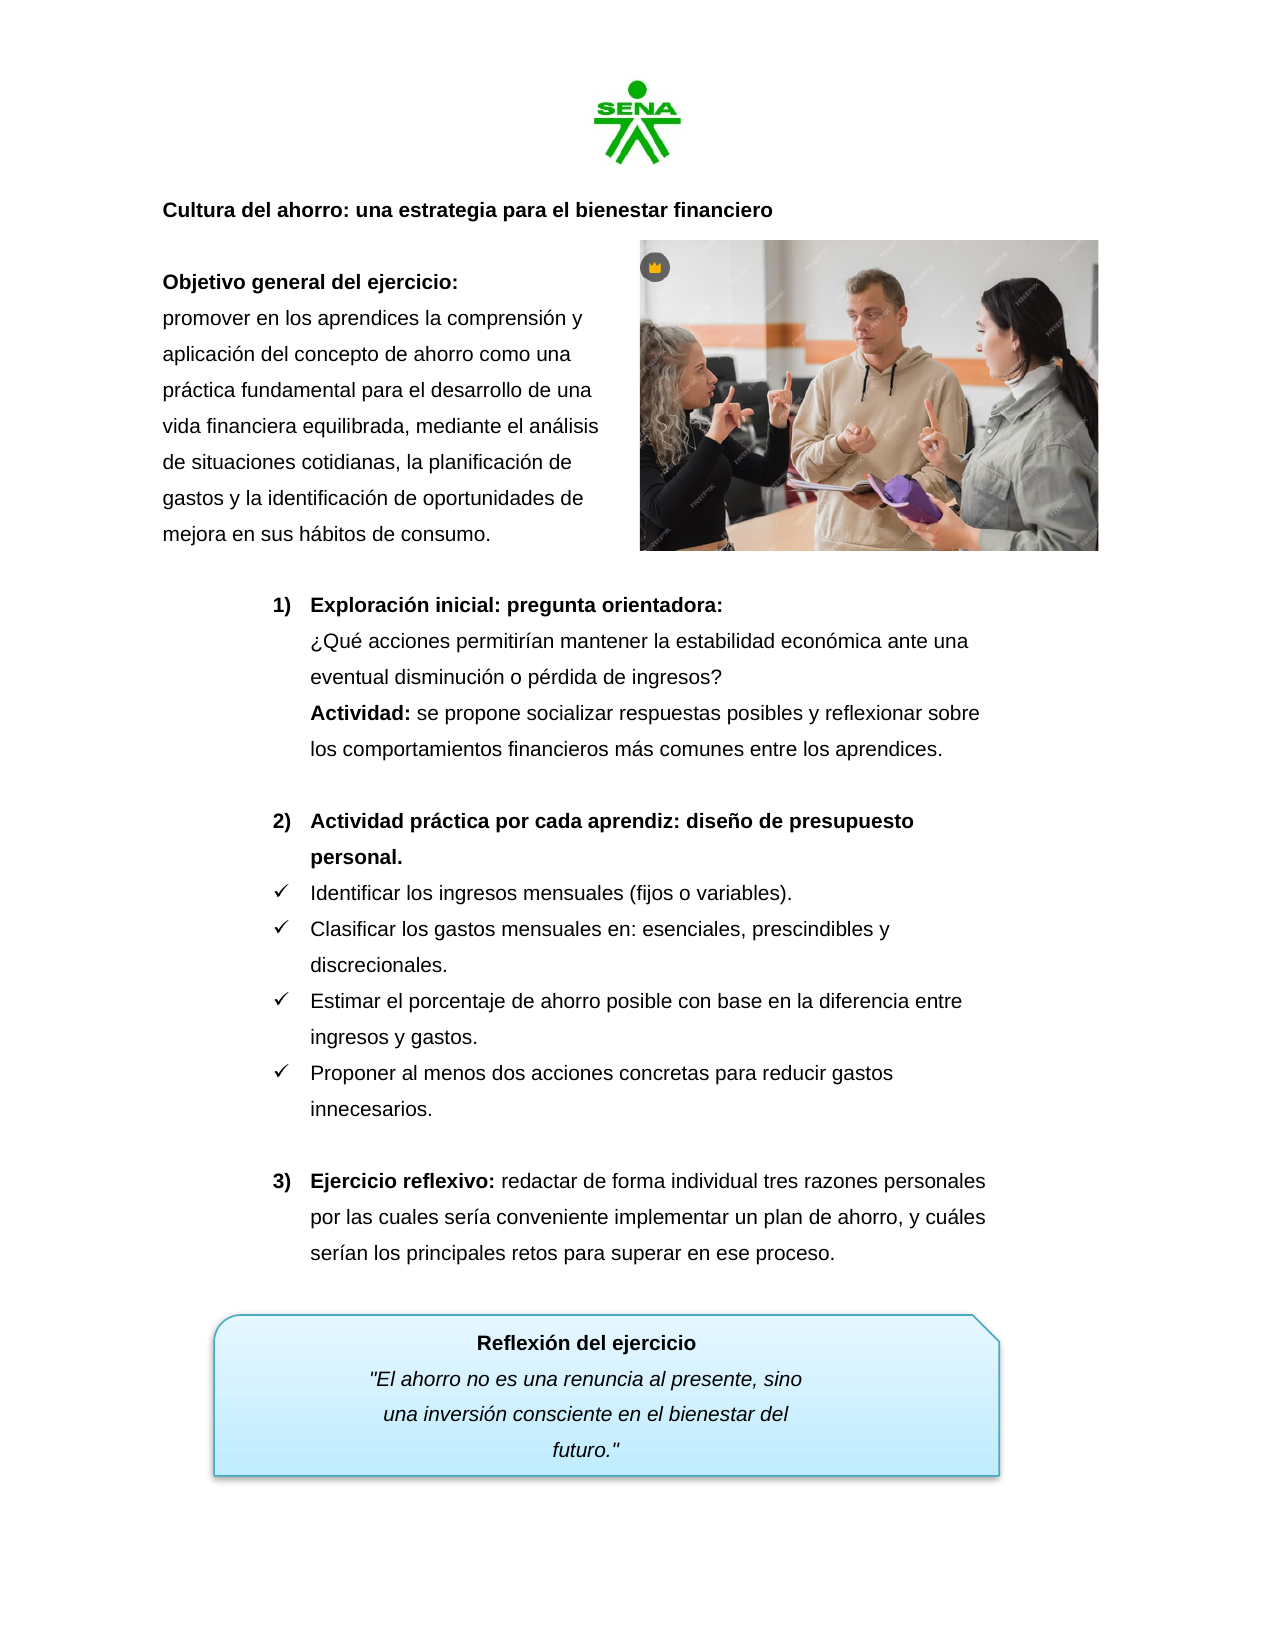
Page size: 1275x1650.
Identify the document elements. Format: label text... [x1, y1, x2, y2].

list Proponer al menos dos acciones concretas para reducir gastos innecesarios. [273, 1061, 1004, 1121]
text Actividad: se propone socializar respuestas posibles y reflexionar sobre los comportamientos financieros más comunes entre los aprendices. [310, 701, 1004, 761]
picture [638, 240, 1098, 550]
text promover en los aprendices la comprensión y aplicación del concepto de ahorro como una práctica fundamental para el desarrollo de una vida financiera equilibrada, mediante el análisis de situaciones cotidianas, la planificación de gastos y la identificación de oportunidades de mejora en sus hábitos de consumo. [162, 306, 638, 545]
list Identificar los ingresos mensuales (fijos o variables). [273, 881, 1004, 905]
list Clasificar los gastos mensuales en: esenciales, prescindibles y discrecionales. [273, 917, 1004, 977]
picture [588, 75, 687, 172]
list Exploración inicial: pregunta orientadora: ¿Qué acciones permitirían mantener la estabilidad económica ante una eventual disminución o pérdida de ingresos? [273, 593, 1004, 689]
text Objetivo general del ejercicio: [162, 270, 638, 294]
list Actividad práctica por cada aprendiz: diseño de presupuesto personal. [273, 809, 1004, 869]
list Ejercicio reflexivo: redactar de forma individual tres razones personales por las cuales sería conveniente implementar un plan de ahorro, y cuáles serían los principales retos para superar en ese proceso. [273, 1169, 1004, 1264]
list Estimar el porcentaje de ahorro posible con base en la diferencia entre ingresos y gastos. [273, 989, 1004, 1049]
text Cultura del ahorro: una estrategia para el bienestar financiero [162, 198, 1004, 222]
